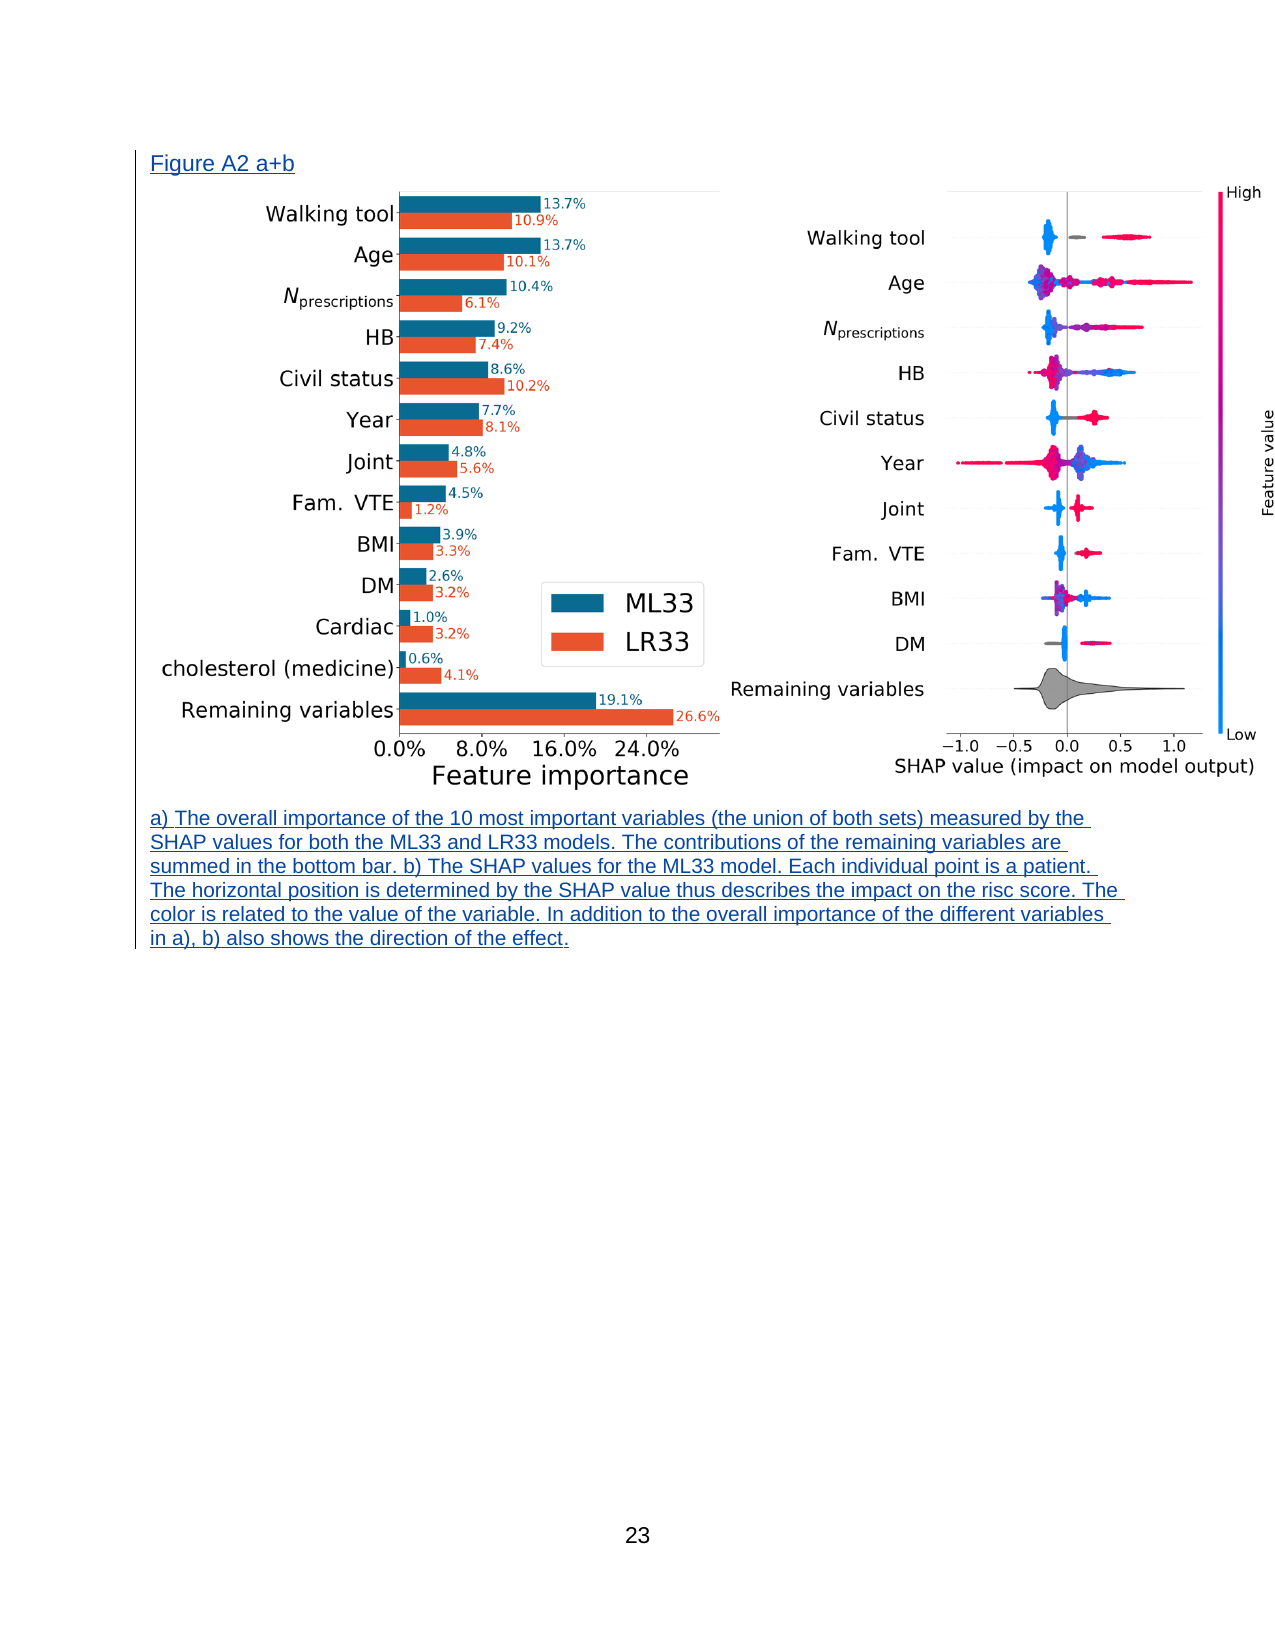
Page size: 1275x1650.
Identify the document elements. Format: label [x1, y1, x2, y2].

picture [150, 176, 1275, 802]
